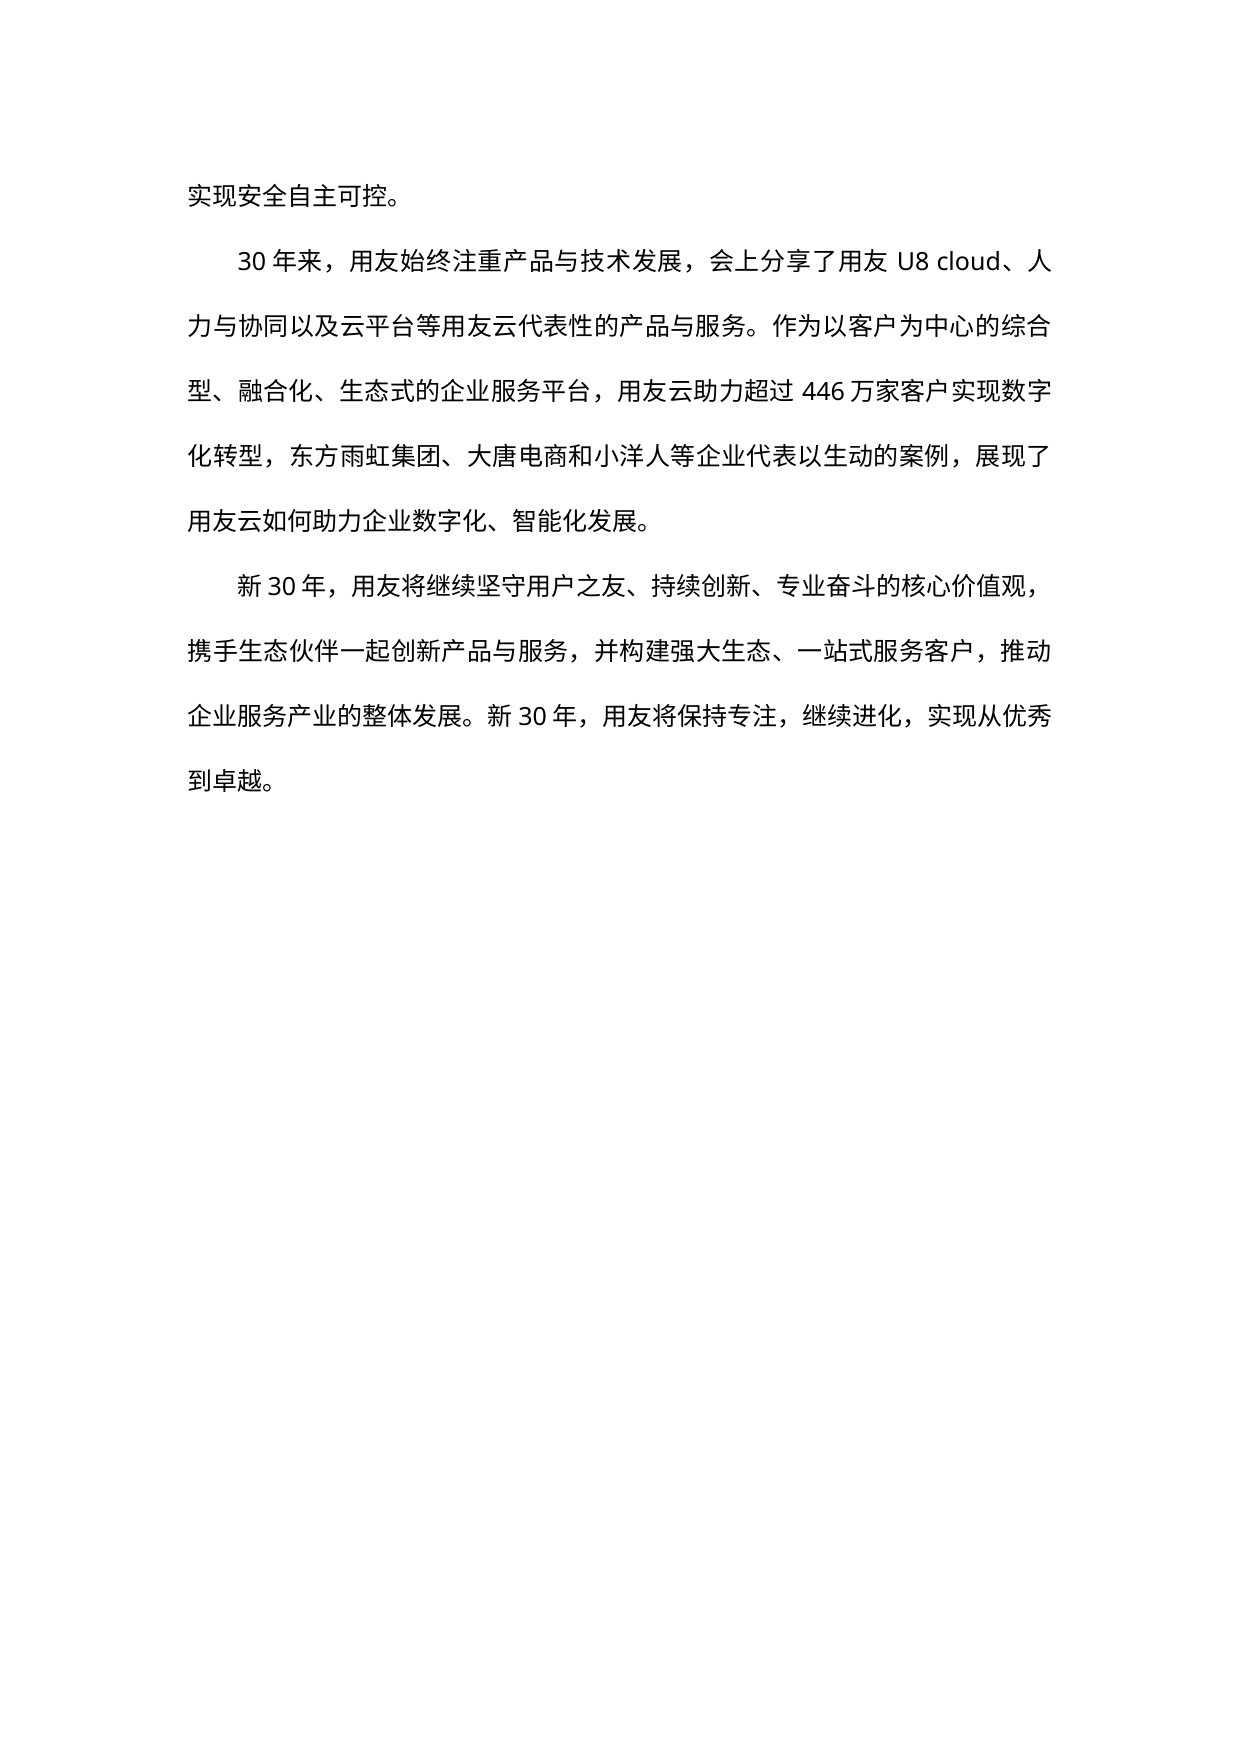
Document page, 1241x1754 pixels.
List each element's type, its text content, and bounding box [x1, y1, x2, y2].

text 新30年，用友将继续坚守用户之友、持续创新、专业奋斗的核心价值观，携手生态伙伴一起创新产品与服务，并构建强大生态、一站式服务客户，推动企业服务产业的整体发展。新30年，用友将保持专注，继续进化，实现从优秀到卓越。 [187, 552, 1053, 812]
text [187, 162, 1053, 227]
text 30年来，用友始终注重产品与技术发展，会上分享了用友U8 cloud、人力与协同以及云平台等用友云代表性的产品与服务。作为以客户为中心的综合型、融合化、生态式的企业服务平台，用友云助力超过446万家客户实现数字化转型，东方雨虹集团、大唐电商和小洋人等企业代表以生动的案例，展现了用友云如何助力企业数字化、智能化发展。 [187, 227, 1053, 552]
